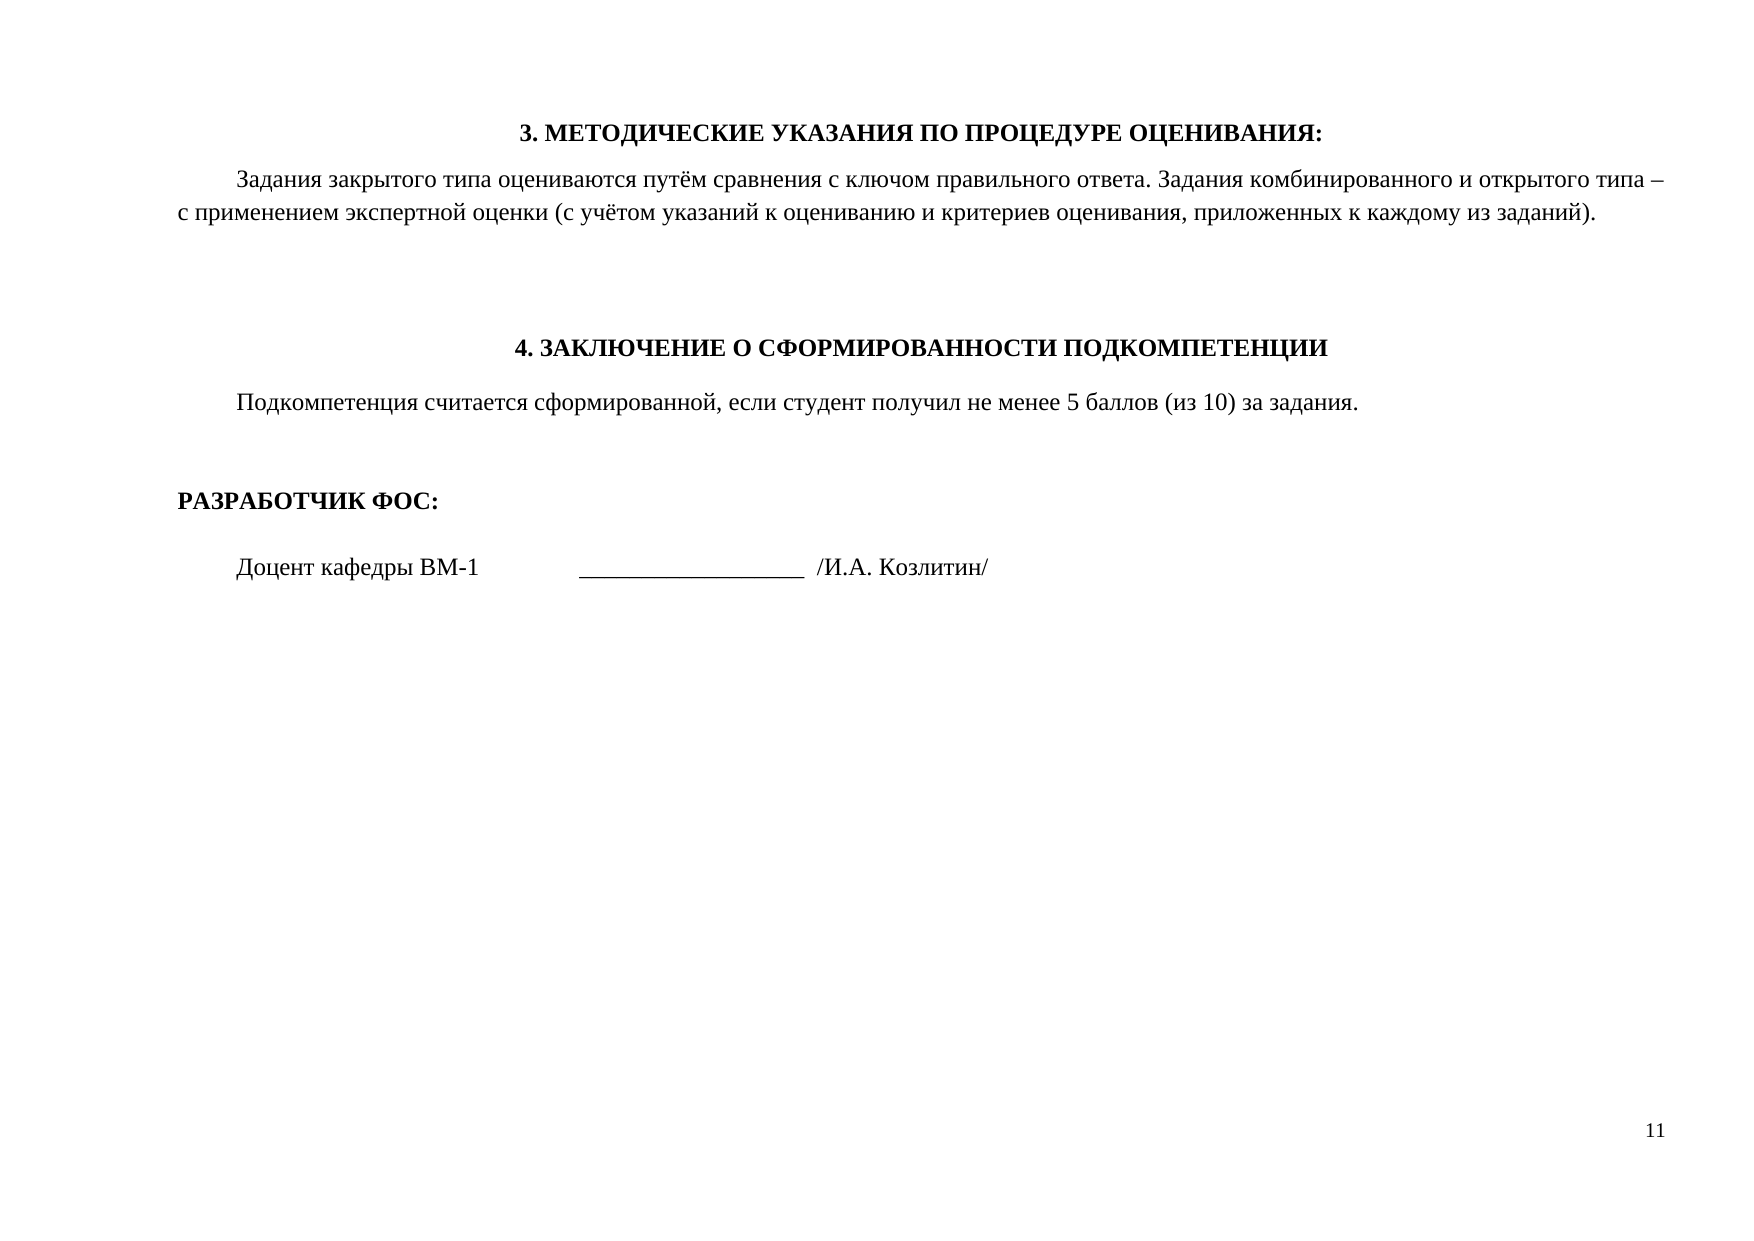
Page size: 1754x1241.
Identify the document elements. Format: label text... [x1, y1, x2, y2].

text Задания закрытого типа оцениваются путём сравнения с ключом правильного ответа. Задания комбинированного и открытого типа – с применением экспертной оценки (с учётом указаний к оцениванию и критериев оценивания, приложенных к каждому из заданий). [177, 164, 1665, 225]
text РАЗРАБОТЧИК ФОС: [177, 486, 1665, 515]
text 3. Методические указания по процедуре оценивания: [177, 118, 1665, 147]
text 4. ЗАКЛЮЧЕНИЕ О СФОРМИРОВАННОСТИ ПОДКОМПЕТЕНЦИИ [177, 333, 1665, 362]
text Подкомпетенция считается сформированной, если студент получил не менее 5 баллов (из 10) за задания. [177, 387, 1665, 416]
text Доцент кафедры ВМ-1 __________________ /И.А. Козлитин/ [177, 552, 1665, 581]
